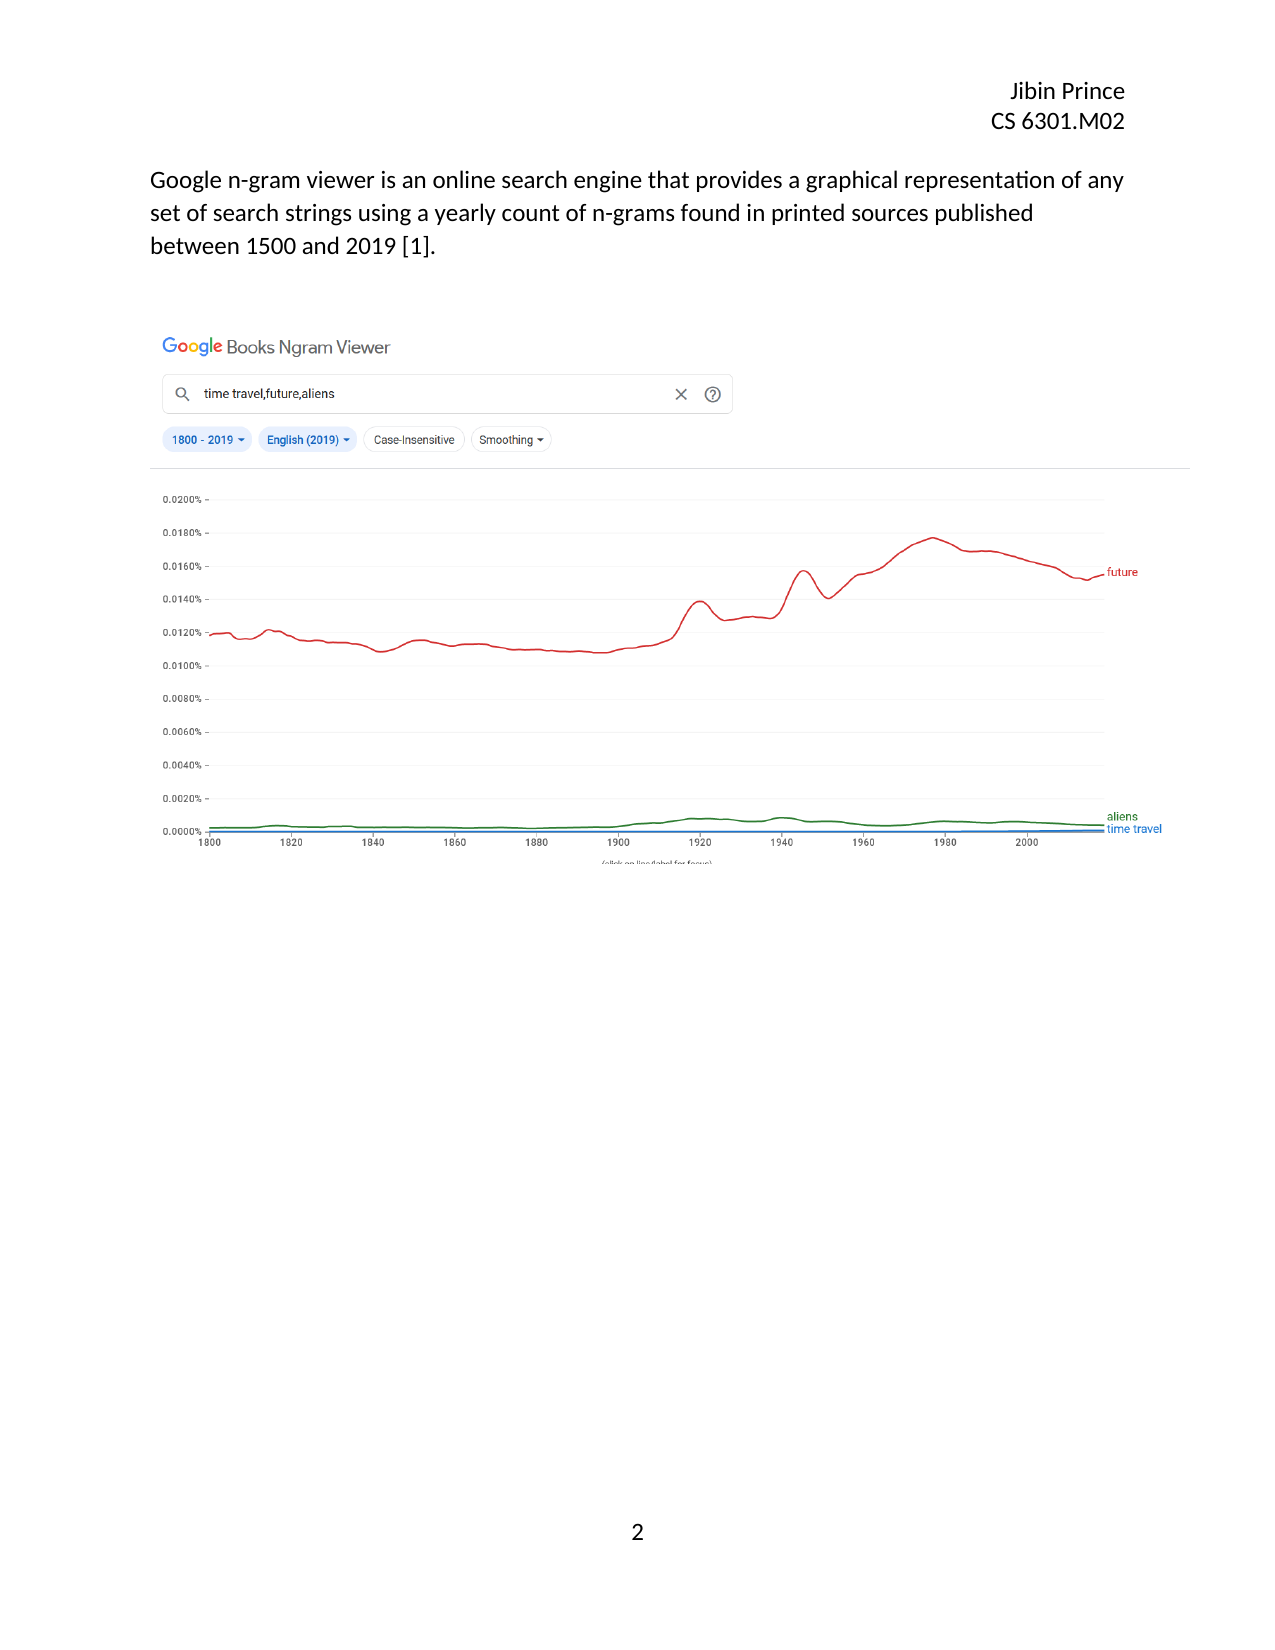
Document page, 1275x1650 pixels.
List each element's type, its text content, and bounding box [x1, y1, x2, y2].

picture [150, 329, 1190, 864]
text Google n-gram viewer is an online search engine that provides a graphical representation of any set of search strings using a yearly count of n-grams found in printed sources published between 1500 and 2019 [1]. [150, 164, 1125, 260]
